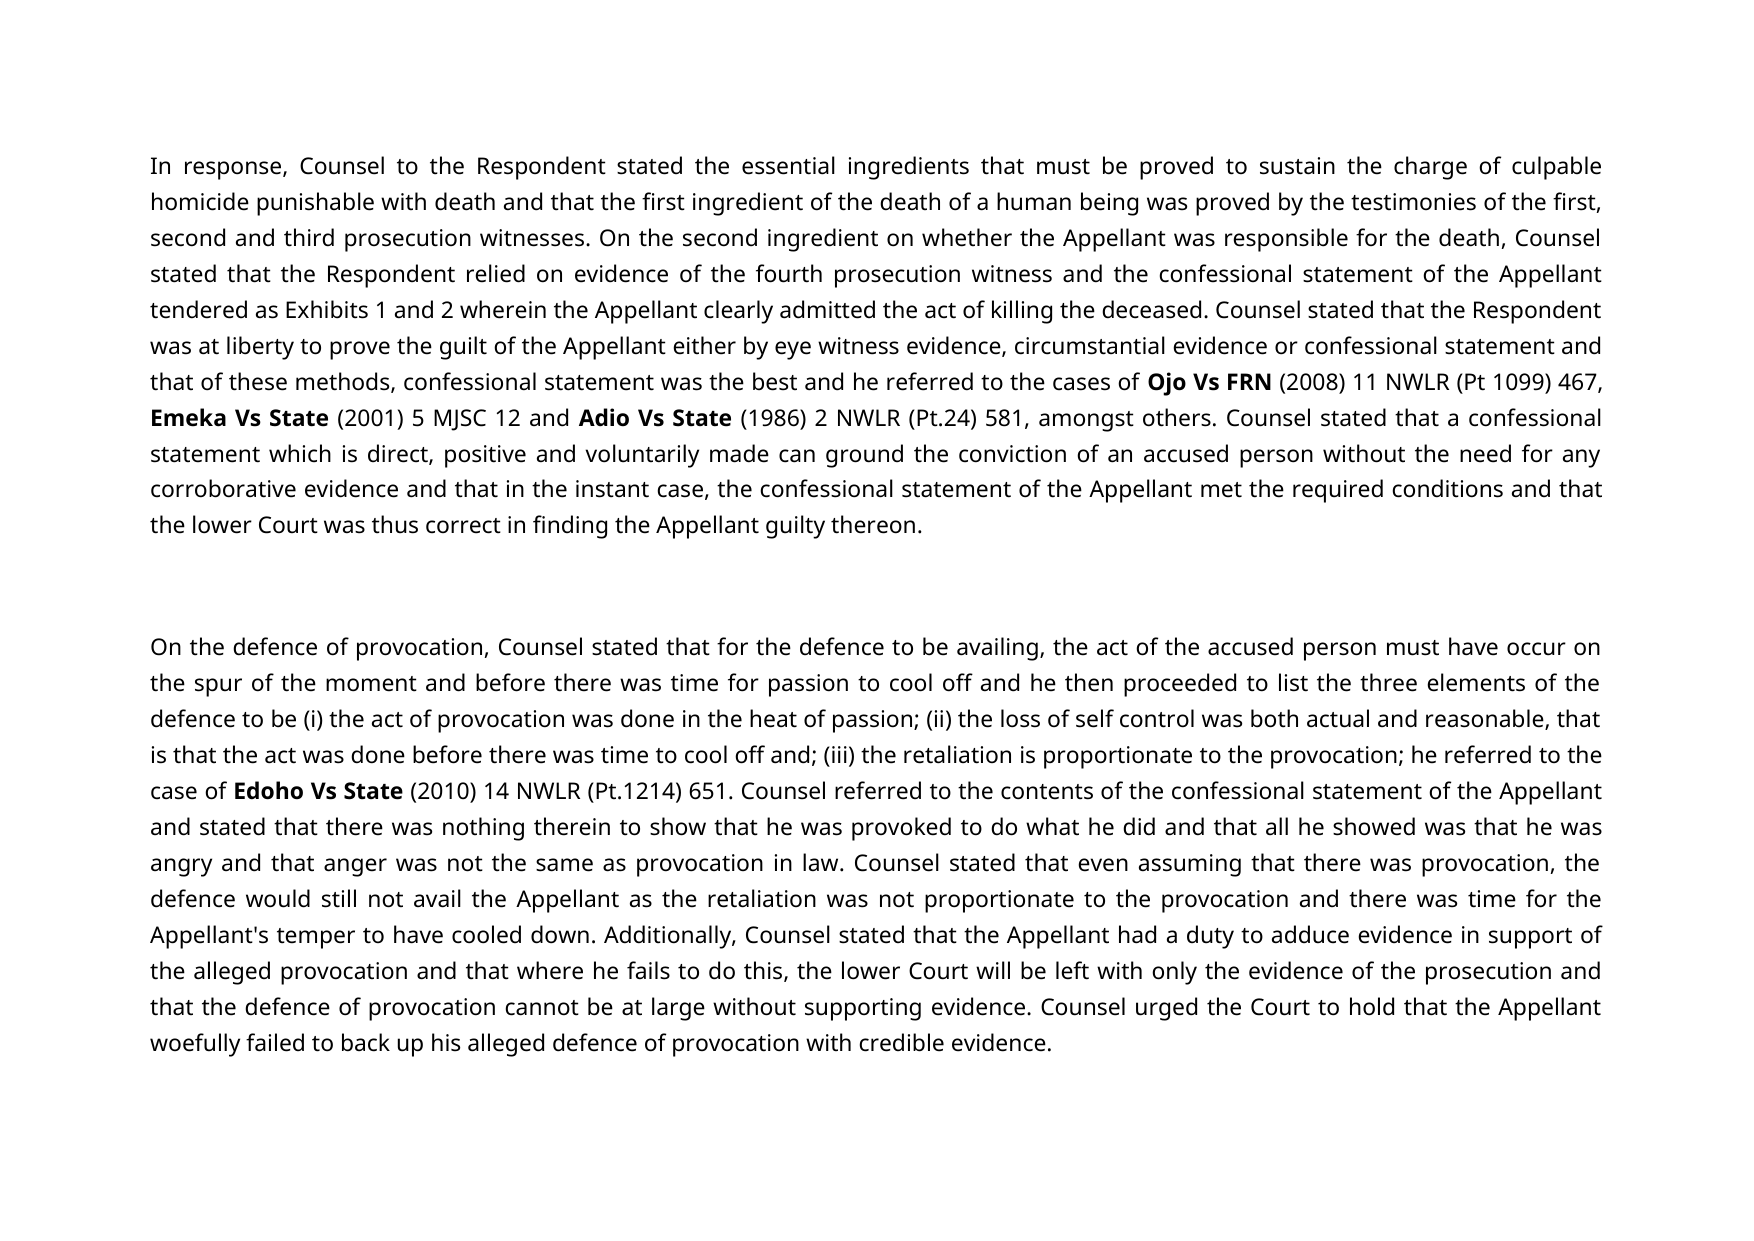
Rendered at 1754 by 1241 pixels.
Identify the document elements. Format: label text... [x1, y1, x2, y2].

text On the defence of provocation, Counsel stated that for the defence to be availing, the act of the accused person must have occur on the spur of the moment and before there was time for passion to cool off and he then proceeded to list the three elements of the defence to be (i) the act of provocation was done in the heat of passion; (ii) the loss of self control was both actual and reasonable, that is that the act was done before there was time to cool off and; (iii) the retaliation is proportionate to the provocation; he referred to the case of Edoho Vs State (2010) 14 NWLR (Pt.1214) 651. Counsel referred to the contents of the confessional statement of the Appellant and stated that there was nothing therein to show that he was provoked to do what he did and that all he showed was that he was angry and that anger was not the same as provocation in law. Counsel stated that even assuming that there was provocation, the defence would still not avail the Appellant as the retaliation was not proportionate to the provocation and there was time for the Appellant's temper to have cooled down. Additionally, Counsel stated that the Appellant had a duty to adduce evidence in support of the alleged provocation and that where he fails to do this, the lower Court will be left with only the evidence of the prosecution and that the defence of provocation cannot be at large without supporting evidence. Counsel urged the Court to hold that the Appellant woefully failed to back up his alleged defence of provocation with credible evidence. [150, 631, 1604, 1058]
text In response, Counsel to the Respondent stated the essential ingredients that must be proved to sustain the charge of culpable homicide punishable with death and that the first ingredient of the death of a human being was proved by the testimonies of the first, second and third prosecution witnesses. On the second ingredient on whether the Appellant was responsible for the death, Counsel stated that the Respondent relied on evidence of the fourth prosecution witness and the confessional statement of the Appellant tendered as Exhibits 1 and 2 wherein the Appellant clearly admitted the act of killing the deceased. Counsel stated that the Respondent was at liberty to prove the guilt of the Appellant either by eye witness evidence, circumstantial evidence or confessional statement and that of these methods, confessional statement was the best and he referred to the cases of Ojo Vs FRN (2008) 11 NWLR (Pt 1099) 467, Emeka Vs State (2001) 5 MJSC 12 and Adio Vs State (1986) 2 NWLR (Pt.24) 581, amongst others. Counsel stated that a confessional statement which is direct, positive and voluntarily made can ground the conviction of an accused person without the need for any corroborative evidence and that in the instant case, the confessional statement of the Appellant met the required conditions and that the lower Court was thus correct in finding the Appellant guilty thereon. [150, 150, 1604, 541]
